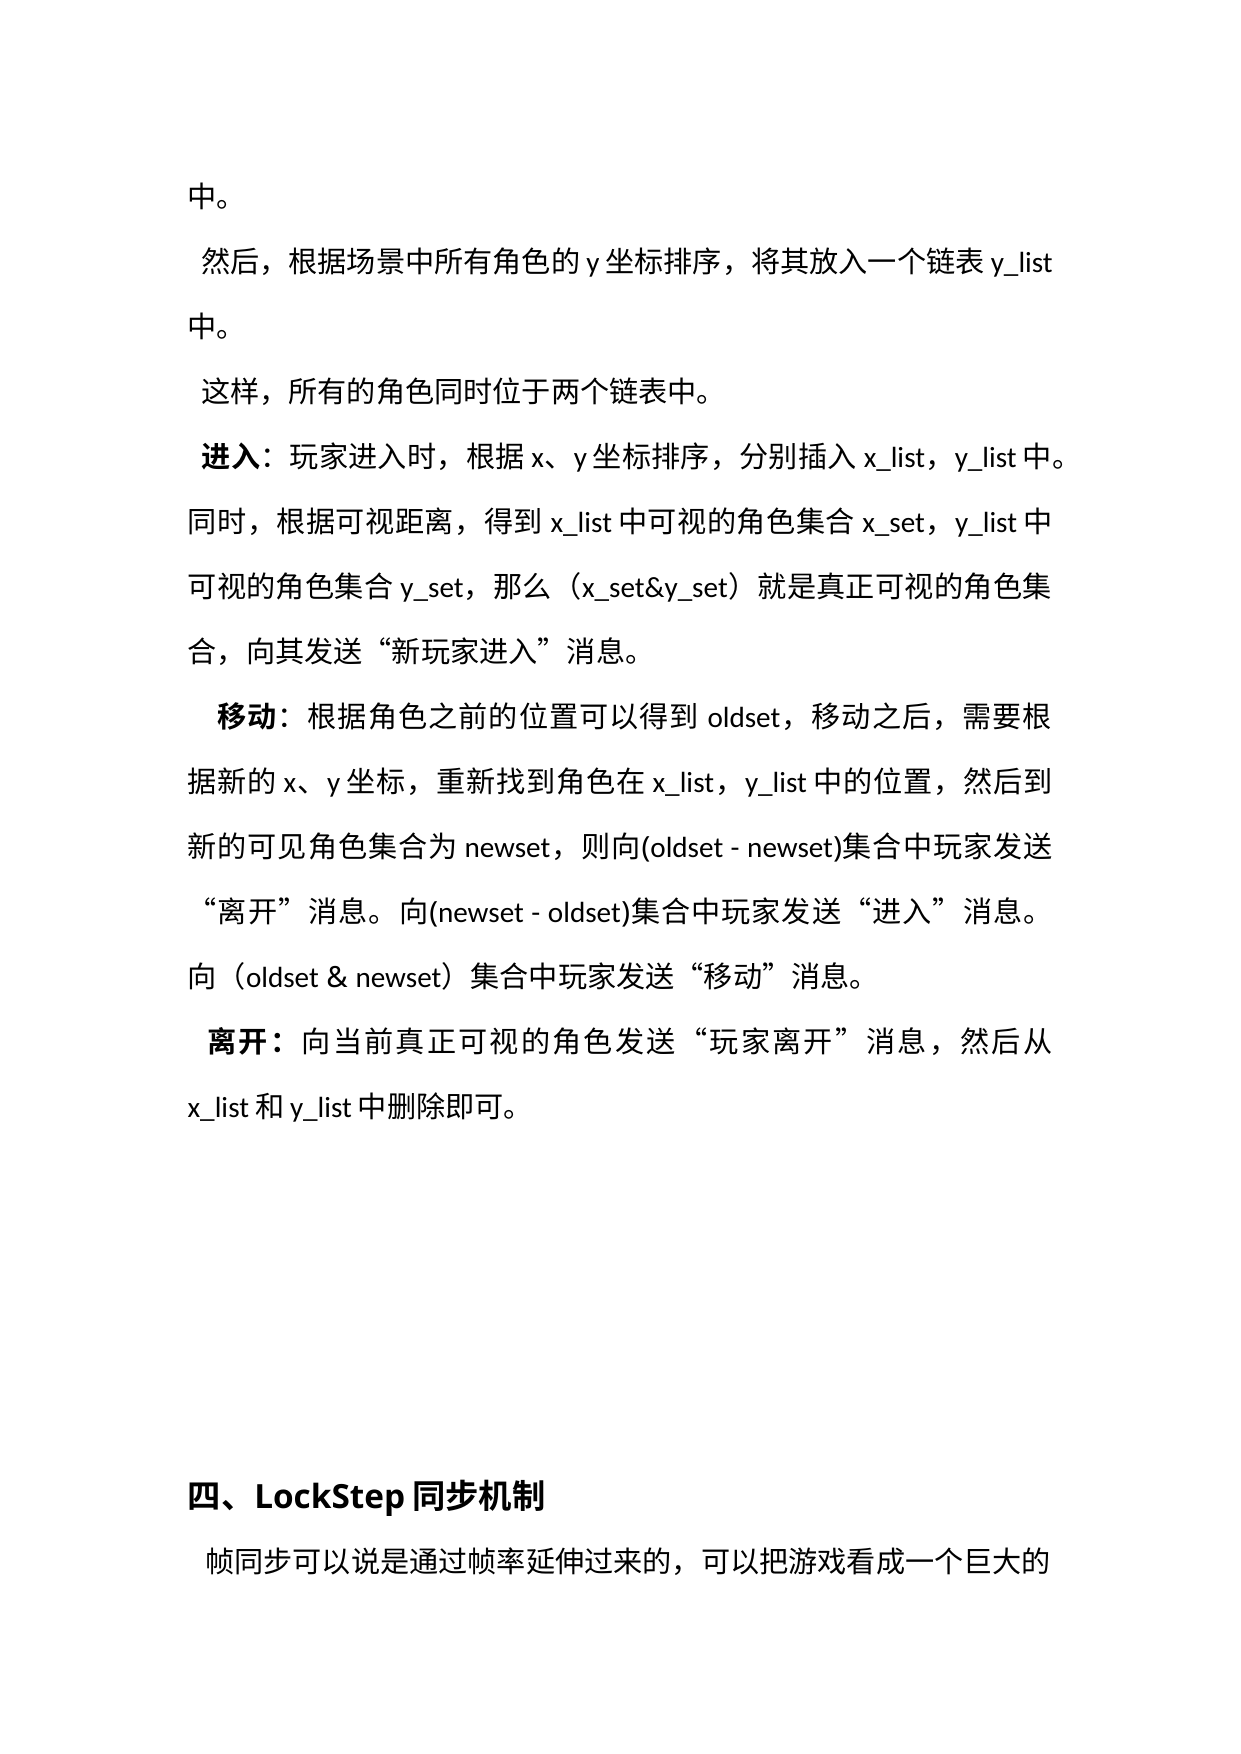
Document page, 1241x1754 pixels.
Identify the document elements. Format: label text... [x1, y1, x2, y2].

text 四、LockStep同步机制 [187, 1462, 1053, 1527]
text 移动：根据角色之前的位置可以得到oldset，移动之后，需要根据新的x、y坐标，重新找到角色在x_list，y_list中的位置，然后到新的可见角色集合为newset，则向(oldset - newset)集合中玩家发送“离开”消息。向(newset - oldset)集合中玩家发送“进入”消息。向（oldset & newset）集合中玩家发送“移动”消息。 [187, 682, 1053, 1007]
text 离开：向当前真正可视的角色发送“玩家离开”消息，然后从x_list和y_list中删除即可。 [187, 1007, 1053, 1137]
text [187, 162, 1053, 227]
text 然后，根据场景中所有角色的y坐标排序，将其放入一个链表y_list中。 [187, 227, 1053, 357]
text 进入：玩家进入时，根据x、y坐标排序，分别插入x_list，y_list中。同时，根据可视距离，得到x_list中可视的角色集合x_set，y_list中可视的角色集合y_set，那么（x_set&y_set）就是真正可视的角色集合，向其发送“新玩家进入”消息。 [187, 422, 1053, 682]
text 这样，所有的角色同时位于两个链表中。 [187, 357, 1053, 422]
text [187, 1527, 1053, 1592]
